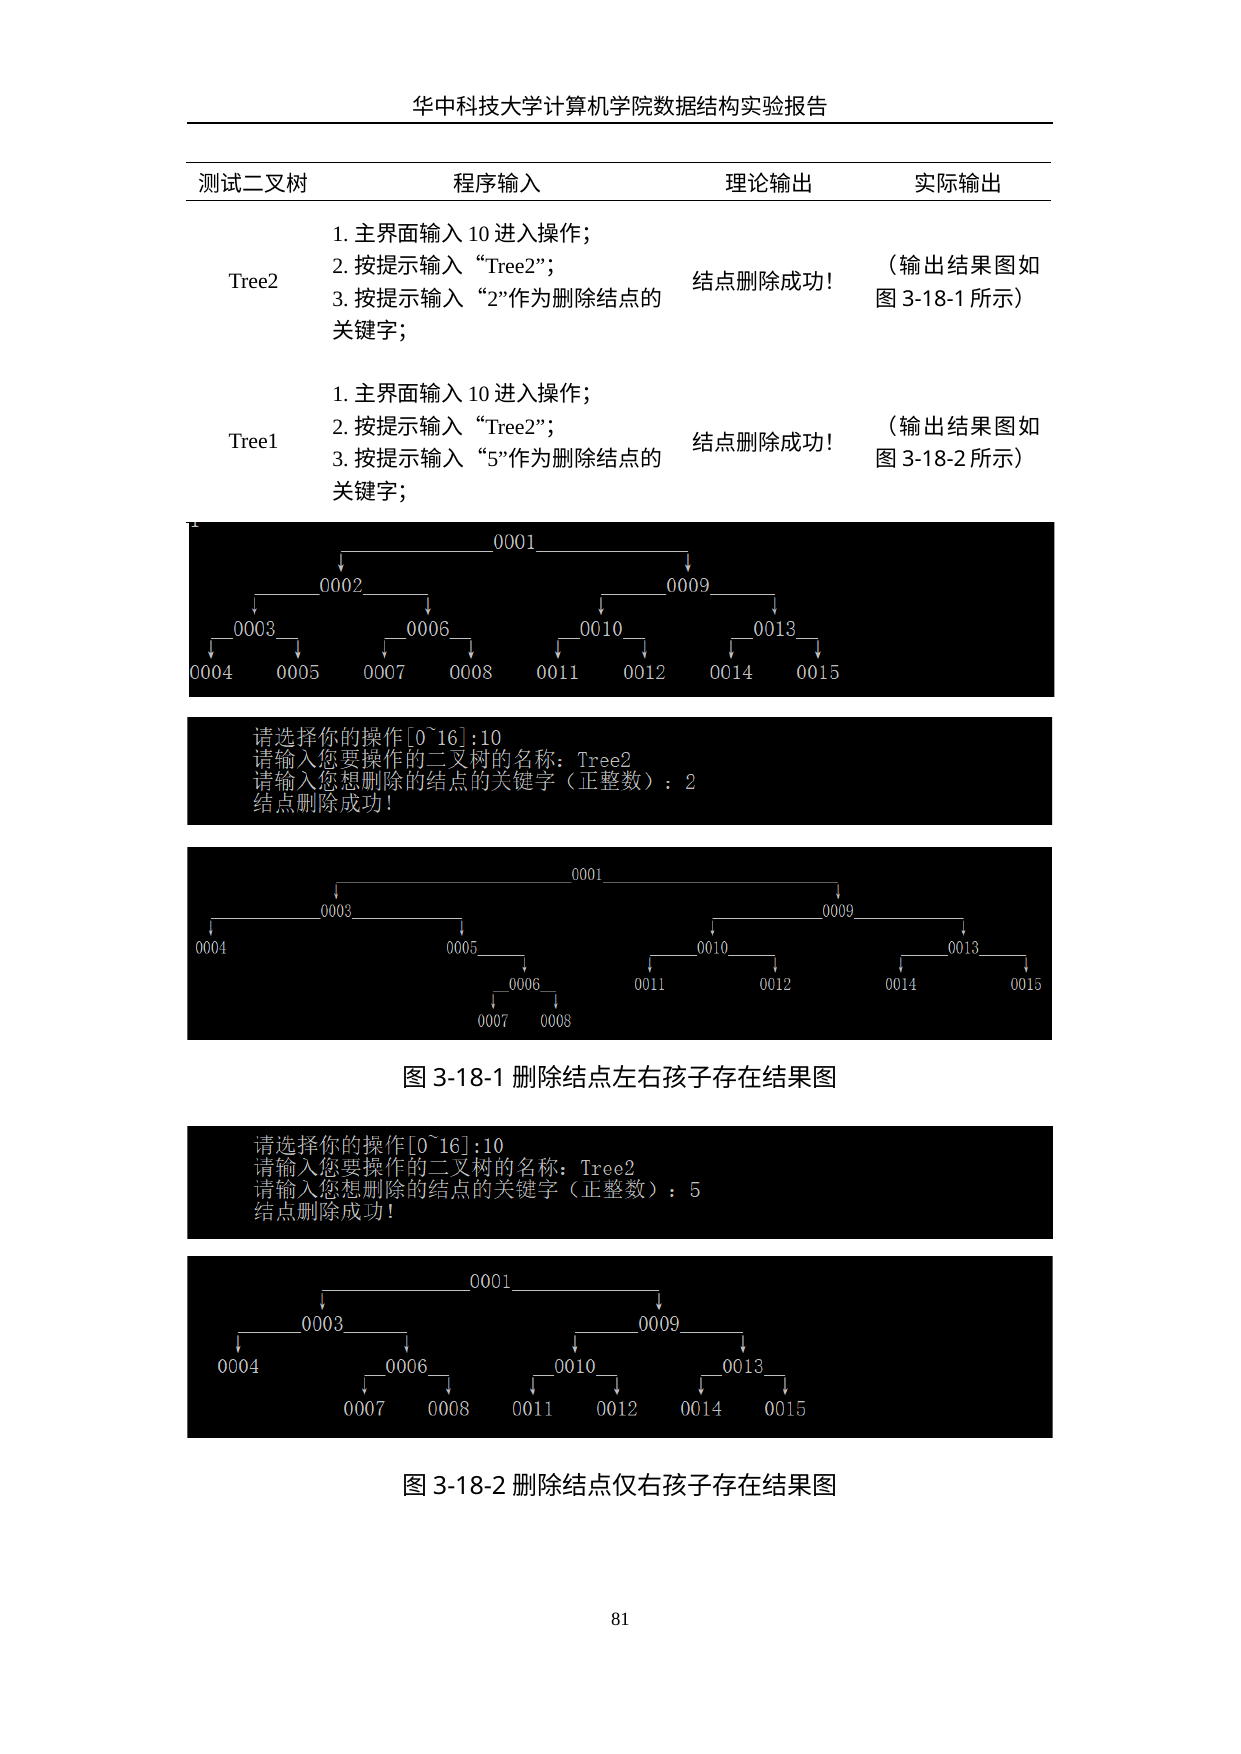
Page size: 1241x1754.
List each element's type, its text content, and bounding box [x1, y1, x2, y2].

table_cell Tree1 [186, 360, 321, 522]
text 图3-18-2 删除结点仅右孩子存在结果图 [187, 1451, 1053, 1516]
text 图3-18-1 删除结点左右孩子存在结果图 [187, 1043, 1053, 1108]
table_header 实际输出 [864, 163, 1051, 200]
table_header 理论输出 [674, 163, 864, 200]
table_cell 结点删除成功！ [674, 360, 864, 522]
picture [187, 717, 1053, 825]
picture [187, 1126, 1053, 1239]
table_cell Tree2 [186, 201, 321, 360]
table_cell （输出结果图如图3-18-2所示） [864, 360, 1051, 522]
table_header 程序输入 [321, 163, 674, 200]
table_cell 1. 主界面输入10进入操作； 2. 按提示输入“Tree2”； 3. 按提示输入“2”作为删除结点的关键字； [321, 201, 674, 360]
table_cell 结点删除成功！ [674, 201, 864, 360]
table_cell 1. 主界面输入10进入操作； 2. 按提示输入“Tree2”； 3. 按提示输入“5”作为删除结点的关键字； [321, 360, 674, 522]
picture [189, 522, 1055, 697]
picture [187, 1256, 1053, 1438]
table_cell （输出结果图如图3-18-1所示） [864, 201, 1051, 360]
table_header 测试二叉树 [186, 163, 321, 200]
picture [187, 847, 1052, 1040]
